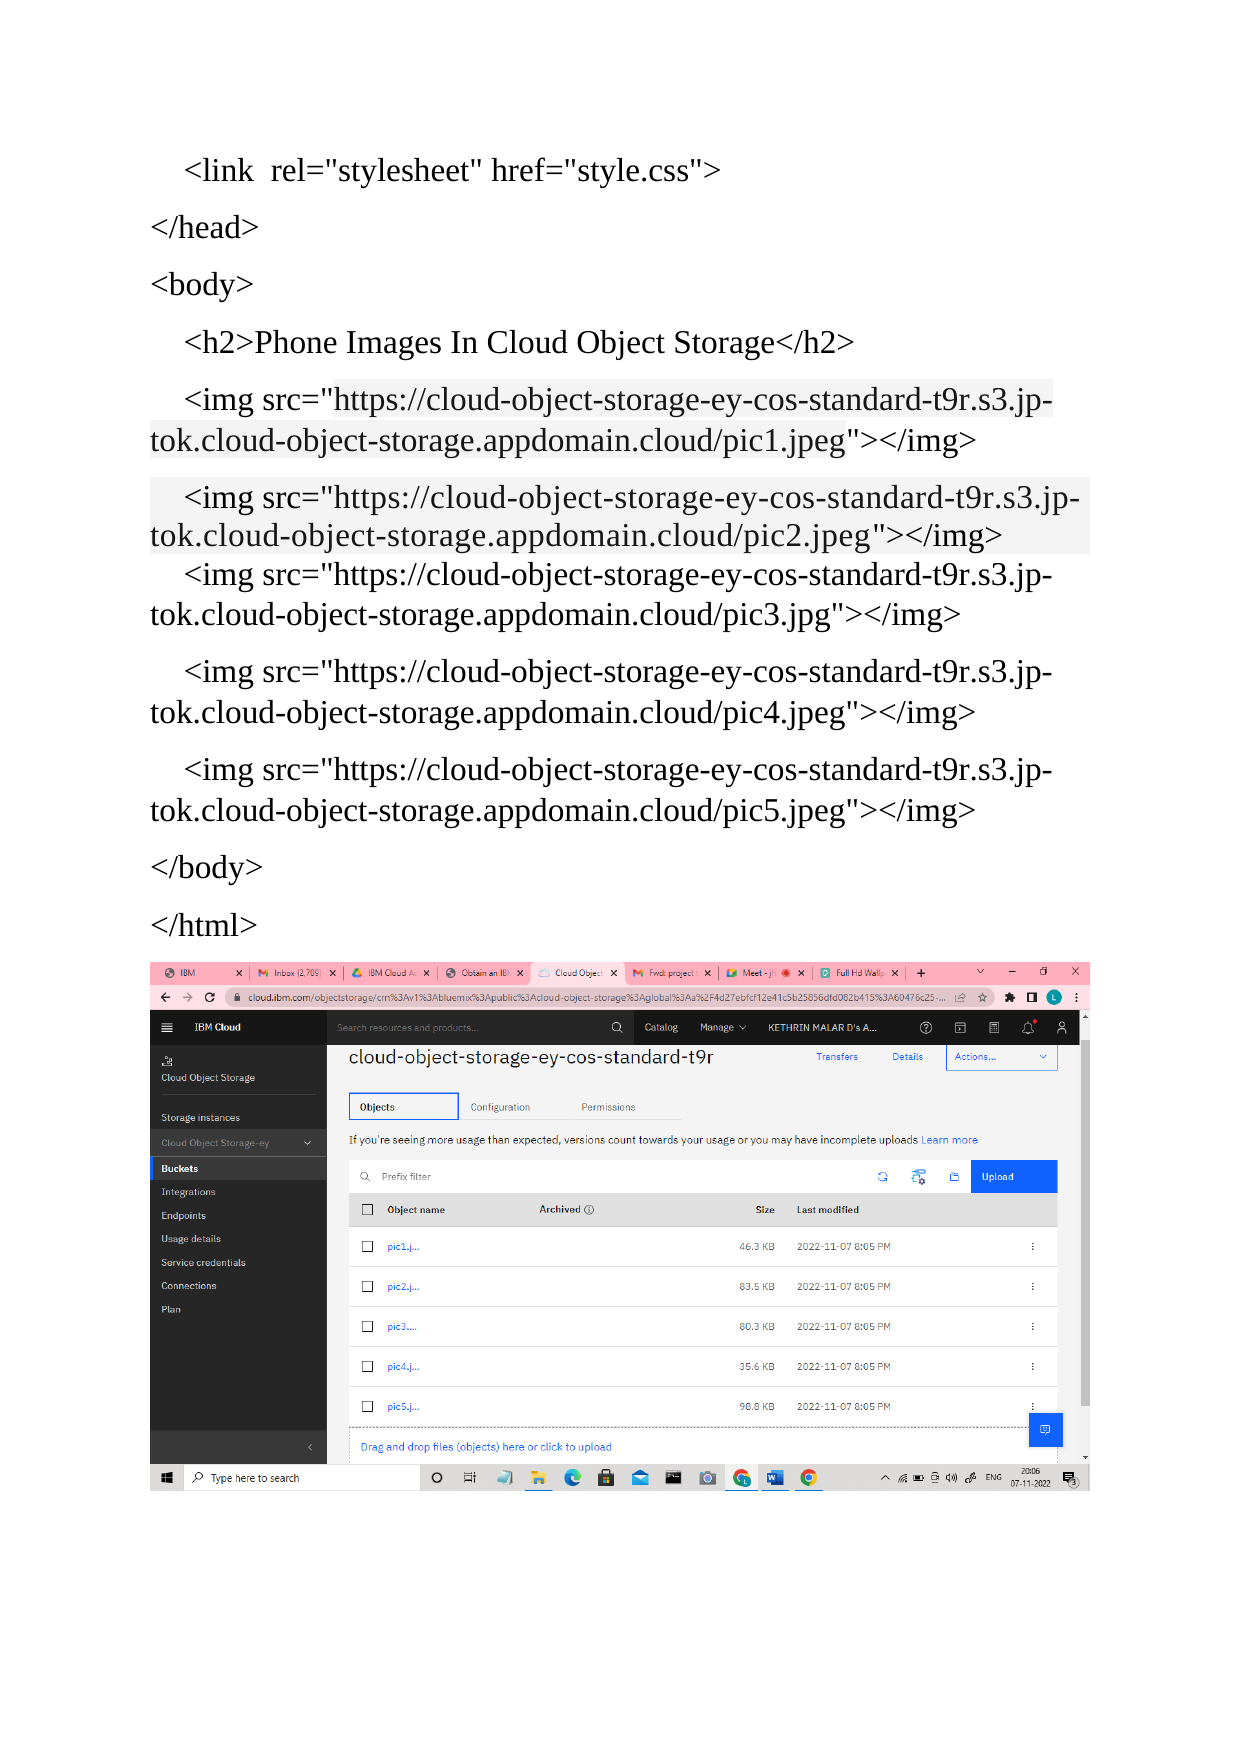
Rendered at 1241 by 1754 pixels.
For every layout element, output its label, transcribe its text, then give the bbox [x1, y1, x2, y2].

text <img src="https://cloud-object-storage-ey-cos-standard-t9r.s3.jp-tok.cloud-object-storage.appdomain.cloud/pic4.jpeg"></img> [150, 652, 1090, 731]
text <img src="https://cloud-object-storage-ey-cos-standard-t9r.s3.jp-tok.cloud-object-storage.appdomain.cloud/pic2.jpeg"></img> [150, 477, 1090, 554]
picture [150, 962, 1091, 1491]
text </html> [150, 905, 1090, 943]
text <img src="https://cloud-object-storage-ey-cos-standard-t9r.s3.jp-tok.cloud-object-storage.appdomain.cloud/pic3.jpg"></img> [150, 554, 1090, 633]
text <body> [150, 264, 1090, 303]
text <h2>Phone Images In Cloud Object Storage</h2> [150, 322, 1090, 360]
text <img src="https://cloud-object-storage-ey-cos-standard-t9r.s3.jp-tok.cloud-object-storage.appdomain.cloud/pic5.jpeg"></img> [150, 749, 1090, 828]
text <link rel="stylesheet" href="style.css"> [150, 150, 1090, 188]
text </head> [150, 207, 1090, 246]
text </body> [150, 847, 1090, 886]
text <img src="https://cloud-object-storage-ey-cos-standard-t9r.s3.jp-tok.cloud-object-storage.appdomain.cloud/pic1.jpeg"></img> [150, 379, 1090, 458]
